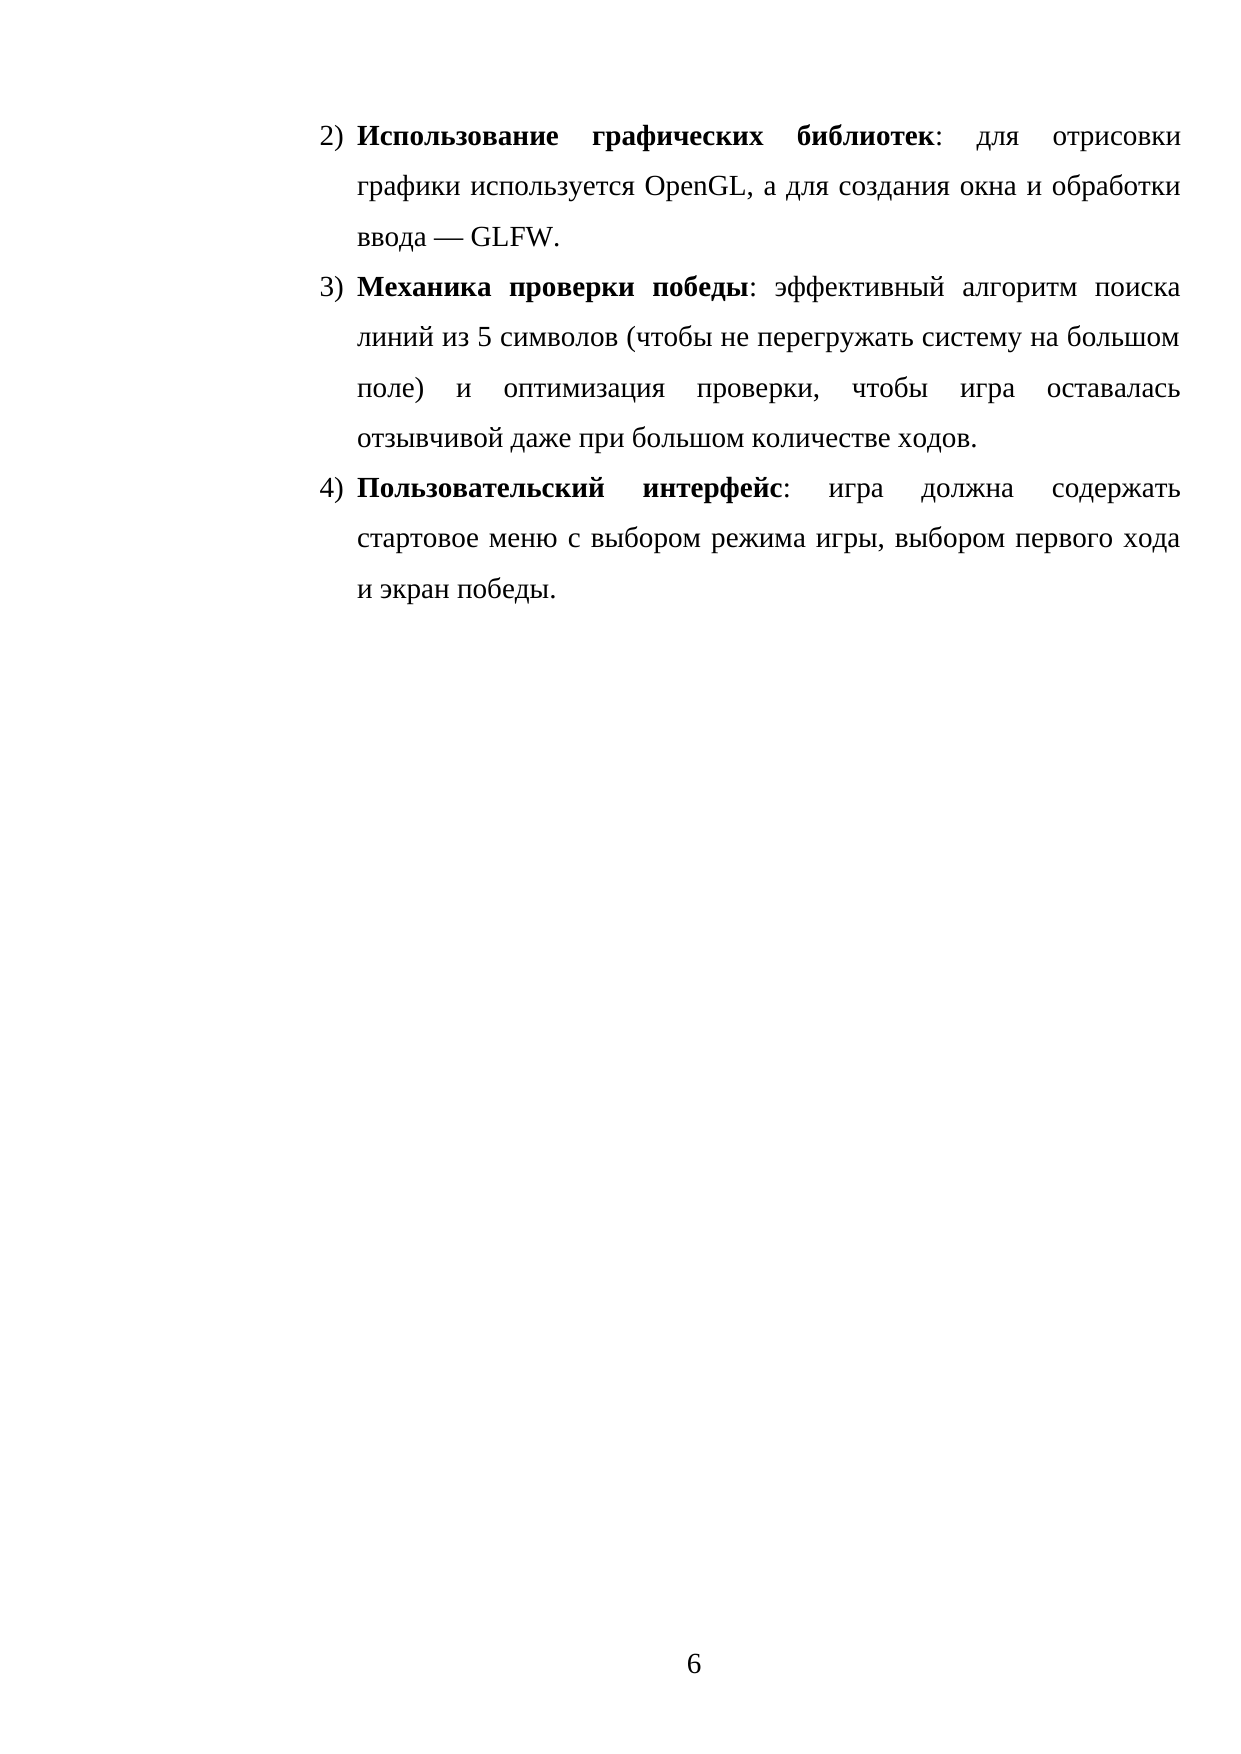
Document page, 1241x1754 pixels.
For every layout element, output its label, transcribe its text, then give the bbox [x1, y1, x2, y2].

list Использование графических библиотек: для отрисовки графики используется OpenGL, а для создания окна и обработки ввода — GLFW. [319, 118, 1181, 252]
list Пользовательский интерфейс: игра должна содержать стартовое меню с выбором режима игры, выбором первого хода и экран победы. [319, 470, 1181, 604]
list Механика проверки победы: эффективный алгоритм поиска линий из 5 символов (чтобы не перегружать систему на большом поле) и оптимизация проверки, чтобы игра оставалась отзывчивой даже при большом количестве ходов. [319, 269, 1181, 453]
